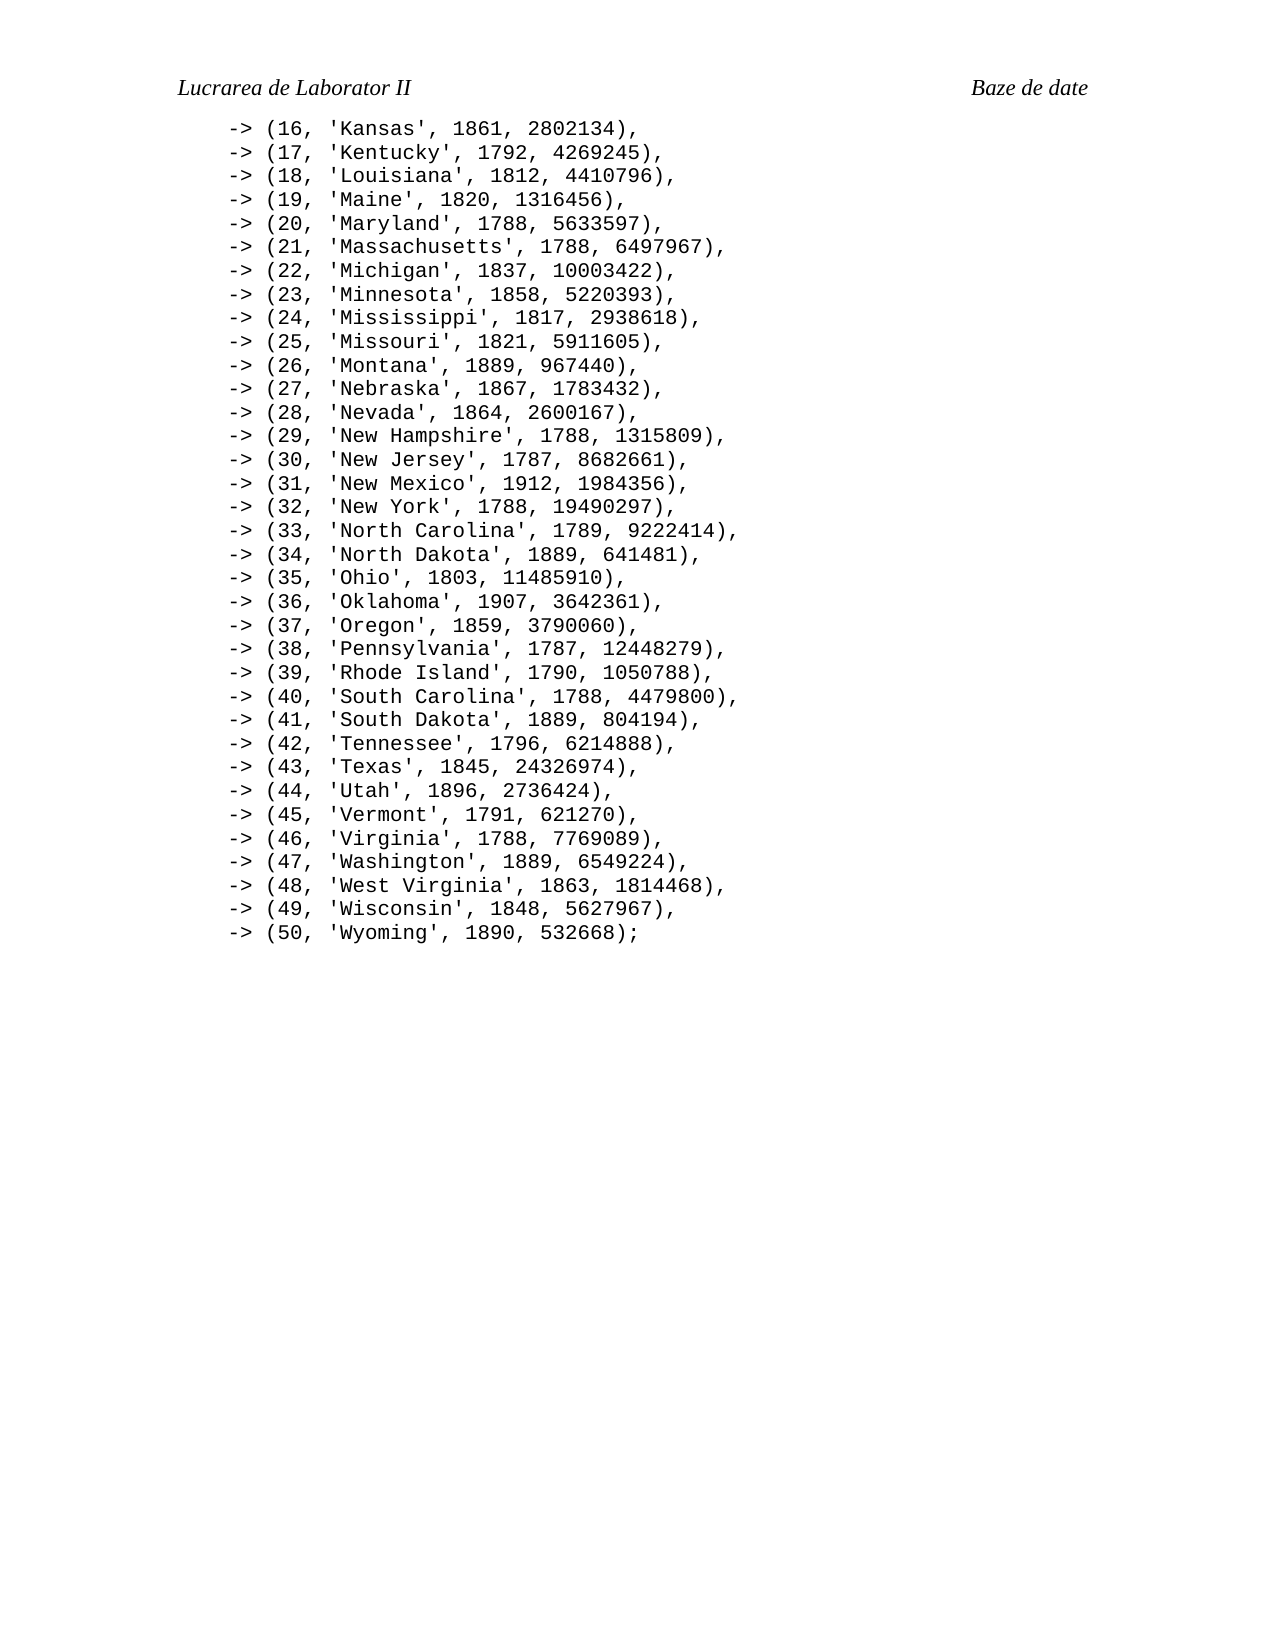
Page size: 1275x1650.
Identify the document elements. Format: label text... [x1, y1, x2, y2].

text -> (30, 'New Jersey', 1787, 8682661), [177, 449, 1186, 473]
text -> (47, 'Washington', 1889, 6549224), [177, 851, 1186, 875]
text -> (38, 'Pennsylvania', 1787, 12448279), [177, 638, 1186, 662]
text -> (28, 'Nevada', 1864, 2600167), [177, 402, 1186, 426]
text -> (17, 'Kentucky', 1792, 4269245), [177, 142, 1186, 165]
text -> (25, 'Missouri', 1821, 5911605), [177, 331, 1186, 354]
text -> (19, 'Maine', 1820, 1316456), [177, 189, 1186, 213]
text -> (42, 'Tennessee', 1796, 6214888), [177, 733, 1186, 757]
text -> (48, 'West Virginia', 1863, 1814468), [177, 875, 1186, 898]
text -> (49, 'Wisconsin', 1848, 5627967), [177, 898, 1186, 922]
text -> (21, 'Massachusetts', 1788, 6497967), [177, 236, 1186, 260]
text -> (29, 'New Hampshire', 1788, 1315809), [177, 426, 1186, 449]
text -> (39, 'Rhode Island', 1790, 1050788), [177, 662, 1186, 686]
text -> (45, 'Vermont', 1791, 621270), [177, 804, 1186, 827]
text -> (43, 'Texas', 1845, 24326974), [177, 757, 1186, 780]
text -> (50, 'Wyoming', 1890, 532668); [177, 922, 1186, 946]
text -> (23, 'Minnesota', 1858, 5220393), [177, 284, 1186, 307]
text -> (44, 'Utah', 1896, 2736424), [177, 780, 1186, 804]
text -> (46, 'Virginia', 1788, 7769089), [177, 827, 1186, 851]
text -> (37, 'Oregon', 1859, 3790060), [177, 615, 1186, 638]
text -> (31, 'New Mexico', 1912, 1984356), [177, 473, 1186, 496]
text -> (26, 'Montana', 1889, 967440), [177, 354, 1186, 378]
text -> (34, 'North Dakota', 1889, 641481), [177, 544, 1186, 567]
text -> (27, 'Nebraska', 1867, 1783432), [177, 378, 1186, 402]
text -> (24, 'Mississippi', 1817, 2938618), [177, 307, 1186, 331]
text -> (20, 'Maryland', 1788, 5633597), [177, 213, 1186, 236]
text -> (32, 'New York', 1788, 19490297), [177, 496, 1186, 520]
text -> (36, 'Oklahoma', 1907, 3642361), [177, 591, 1186, 615]
text -> (16, 'Kansas', 1861, 2802134), [177, 118, 1186, 142]
text -> (35, 'Ohio', 1803, 11485910), [177, 567, 1186, 591]
text -> (22, 'Michigan', 1837, 10003422), [177, 260, 1186, 284]
text -> (33, 'North Carolina', 1789, 9222414), [177, 520, 1186, 544]
text -> (18, 'Louisiana', 1812, 4410796), [177, 165, 1186, 189]
text -> (41, 'South Dakota', 1889, 804194), [177, 709, 1186, 733]
text -> (40, 'South Carolina', 1788, 4479800), [177, 686, 1186, 709]
